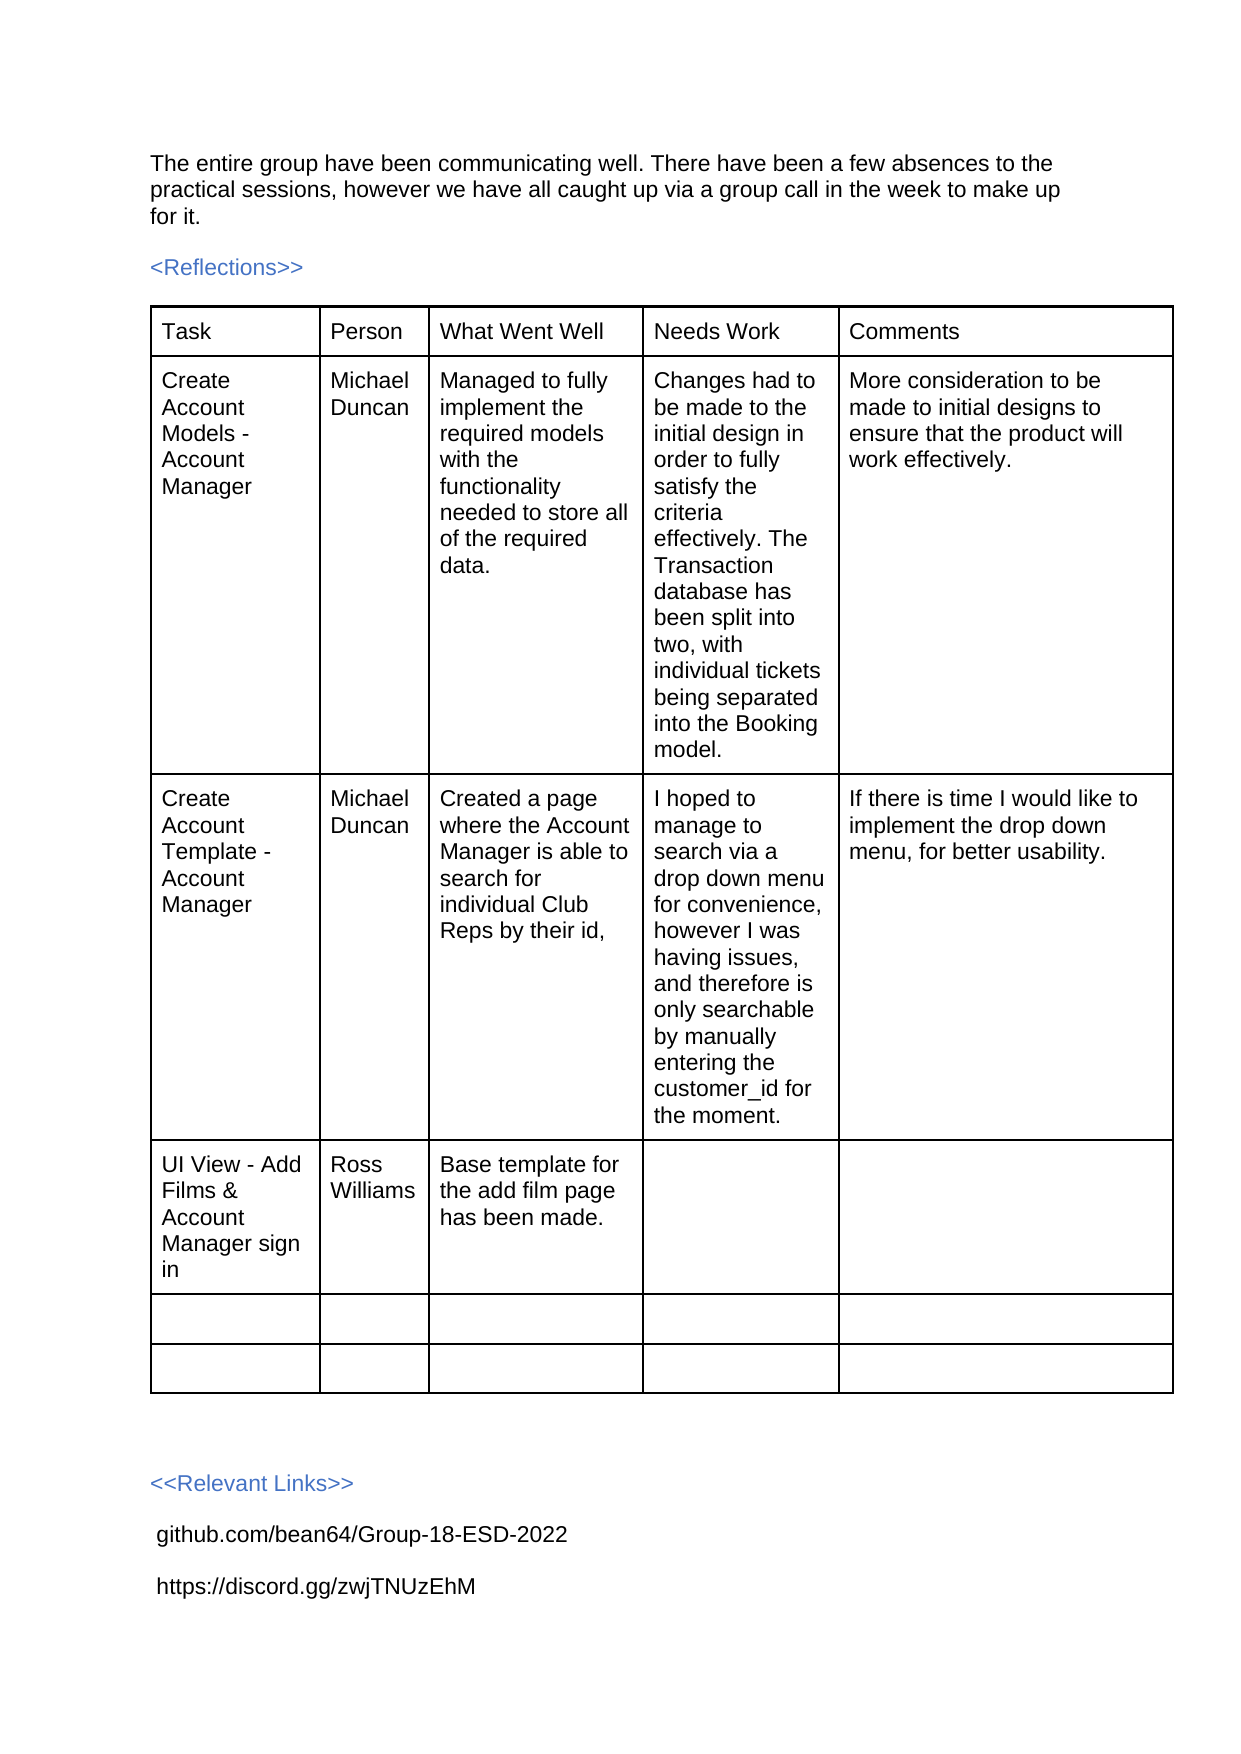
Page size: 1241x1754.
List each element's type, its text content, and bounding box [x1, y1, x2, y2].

table_cell [321, 1345, 428, 1392]
table_header What Went Well [430, 308, 642, 355]
table_cell [840, 1295, 1172, 1342]
table_cell Create Account Template - Account Manager [152, 775, 319, 1138]
table_header Needs Work [644, 308, 838, 355]
table_cell [152, 1345, 319, 1392]
text <<Relevant Links>> [150, 1470, 1090, 1496]
table_cell [644, 1345, 838, 1392]
text https://discord.gg/zwjTNUzEhM [150, 1573, 1090, 1599]
text github.com/bean64/Group-18-ESD-2022 [150, 1521, 1090, 1548]
table_header Person [321, 308, 428, 355]
table_cell If there is time I would like to implement the drop down menu, for better usability. [840, 775, 1172, 1138]
table_cell Ross Williams [321, 1141, 428, 1293]
table_cell [152, 1295, 319, 1342]
table_cell Managed to fully implement the required models with the functionality needed to store all of the required data. [430, 357, 642, 773]
table_header Task [152, 308, 319, 355]
table_cell [644, 1295, 838, 1342]
table_cell [430, 1345, 642, 1392]
table_cell [840, 1141, 1172, 1293]
table_cell [840, 1345, 1172, 1392]
table_cell Changes had to be made to the initial design in order to fully satisfy the criteria effectively. The Transaction database has been split into two, with individual tickets being separated into the Booking model. [644, 357, 838, 773]
table_header Comments [840, 308, 1172, 355]
text <Reflections>> [150, 254, 1090, 280]
table_cell Michael Duncan [321, 357, 428, 773]
table_cell Created a page where the Account Manager is able to search for individual Club Reps by their id, [430, 775, 642, 1138]
text The entire group have been communicating well. There have been a few absences to the practical sessions, however we have all caught up via a group call in the week to make up for it. [150, 150, 1090, 229]
table_cell UI View - Add Films & Account Manager sign in [152, 1141, 319, 1293]
table_cell Michael Duncan [321, 775, 428, 1138]
table_cell More consideration to be made to initial designs to ensure that the product will work effectively. [840, 357, 1172, 773]
table_cell [321, 1295, 428, 1342]
table_cell Base template for the add film page has been made. [430, 1141, 642, 1293]
table_cell [430, 1295, 642, 1342]
table_cell I hoped to manage to search via a drop down menu for convenience, however I was having issues, and therefore is only searchable by manually entering the customer_id for the moment. [644, 775, 838, 1138]
table_cell [644, 1141, 838, 1293]
table_cell Create Account Models - Account Manager [152, 357, 319, 773]
